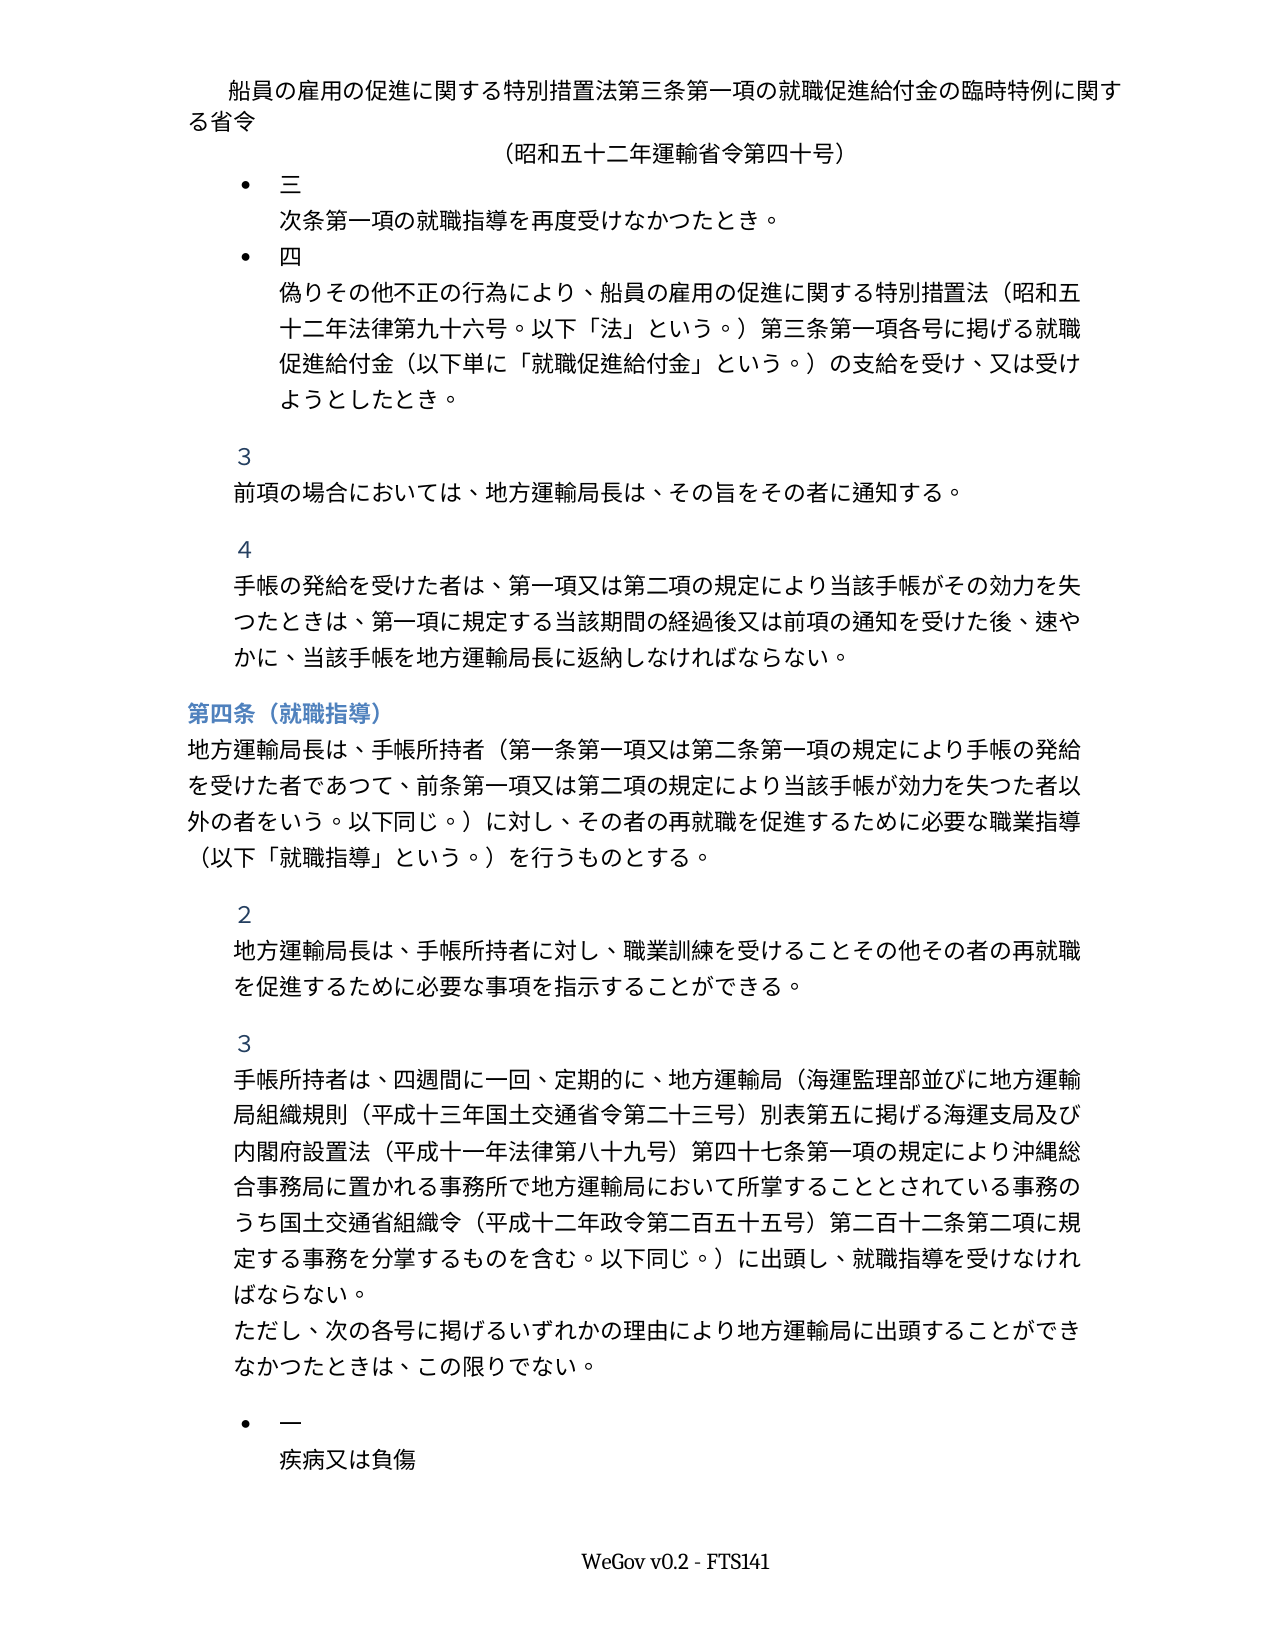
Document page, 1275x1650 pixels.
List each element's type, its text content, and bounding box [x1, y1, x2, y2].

text 手帳の発給を受けた者は、第一項又は第二項の規定により当該手帳がその効力を失つたときは、第一項に規定する当該期間の経過後又は前項の通知を受けた後、速やかに、当該手帳を地方運輸局長に返納しなければならない。 [233, 570, 1087, 673]
text 地方運輸局長は、手帳所持者に対し、職業訓練を受けることその他その者の再就職を促進するために必要な事項を指示することができる。 [233, 935, 1087, 1002]
subtitle ３ [233, 1028, 1087, 1059]
subtitle ２ [233, 899, 1087, 930]
text 手帳所持者は、四週間に一回、定期的に、地方運輸局（海運監理部並びに地方運輸局組織規則（平成十三年国土交通省令第二十三号）別表第五に掲げる海運支局及び内閣府設置法（平成十一年法律第八十九号）第四十七条第一項の規定により沖縄総合事務局に置かれる事務所で地方運輸局において所掌することとされている事務のうち国土交通省組織令（平成十二年政令第二百五十五号）第二百十二条第二項に規定する事務を分掌するものを含む。以下同じ。）に出頭し、就職指導を受けなければならない。 ただし、次の各号に掲げるいずれかの理由により地方運輸局に出頭することができなかつたときは、この限りでない。 [233, 1063, 1087, 1382]
subtitle ４ [233, 534, 1087, 565]
list 一 疾病又は負傷 [242, 1408, 1087, 1475]
text 前項の場合においては、地方運輸局長は、その旨をその者に通知する。 [233, 477, 1087, 508]
text 地方運輸局長は、手帳所持者（第一条第一項又は第二条第一項の規定により手帳の発給を受けた者であつて、前条第一項又は第二項の規定により当該手帳が効力を失つた者以外の者をいう。以下同じ。）に対し、その者の再就職を促進するために必要な職業指導（以下「就職指導」という。）を行うものとする。 [187, 734, 1087, 873]
subtitle ３ [233, 441, 1087, 472]
subtitle 第四条（就職指導） [187, 698, 1087, 730]
list 三 次条第一項の就職指導を再度受けなかつたとき。 [242, 169, 1087, 236]
list 四 偽りその他不正の行為により、船員の雇用の促進に関する特別措置法（昭和五十二年法律第九十六号。以下「法」という。）第三条第一項各号に掲げる就職促進給付金（以下単に「就職促進給付金」という。）の支給を受け、又は受けようとしたとき。 [242, 241, 1087, 416]
